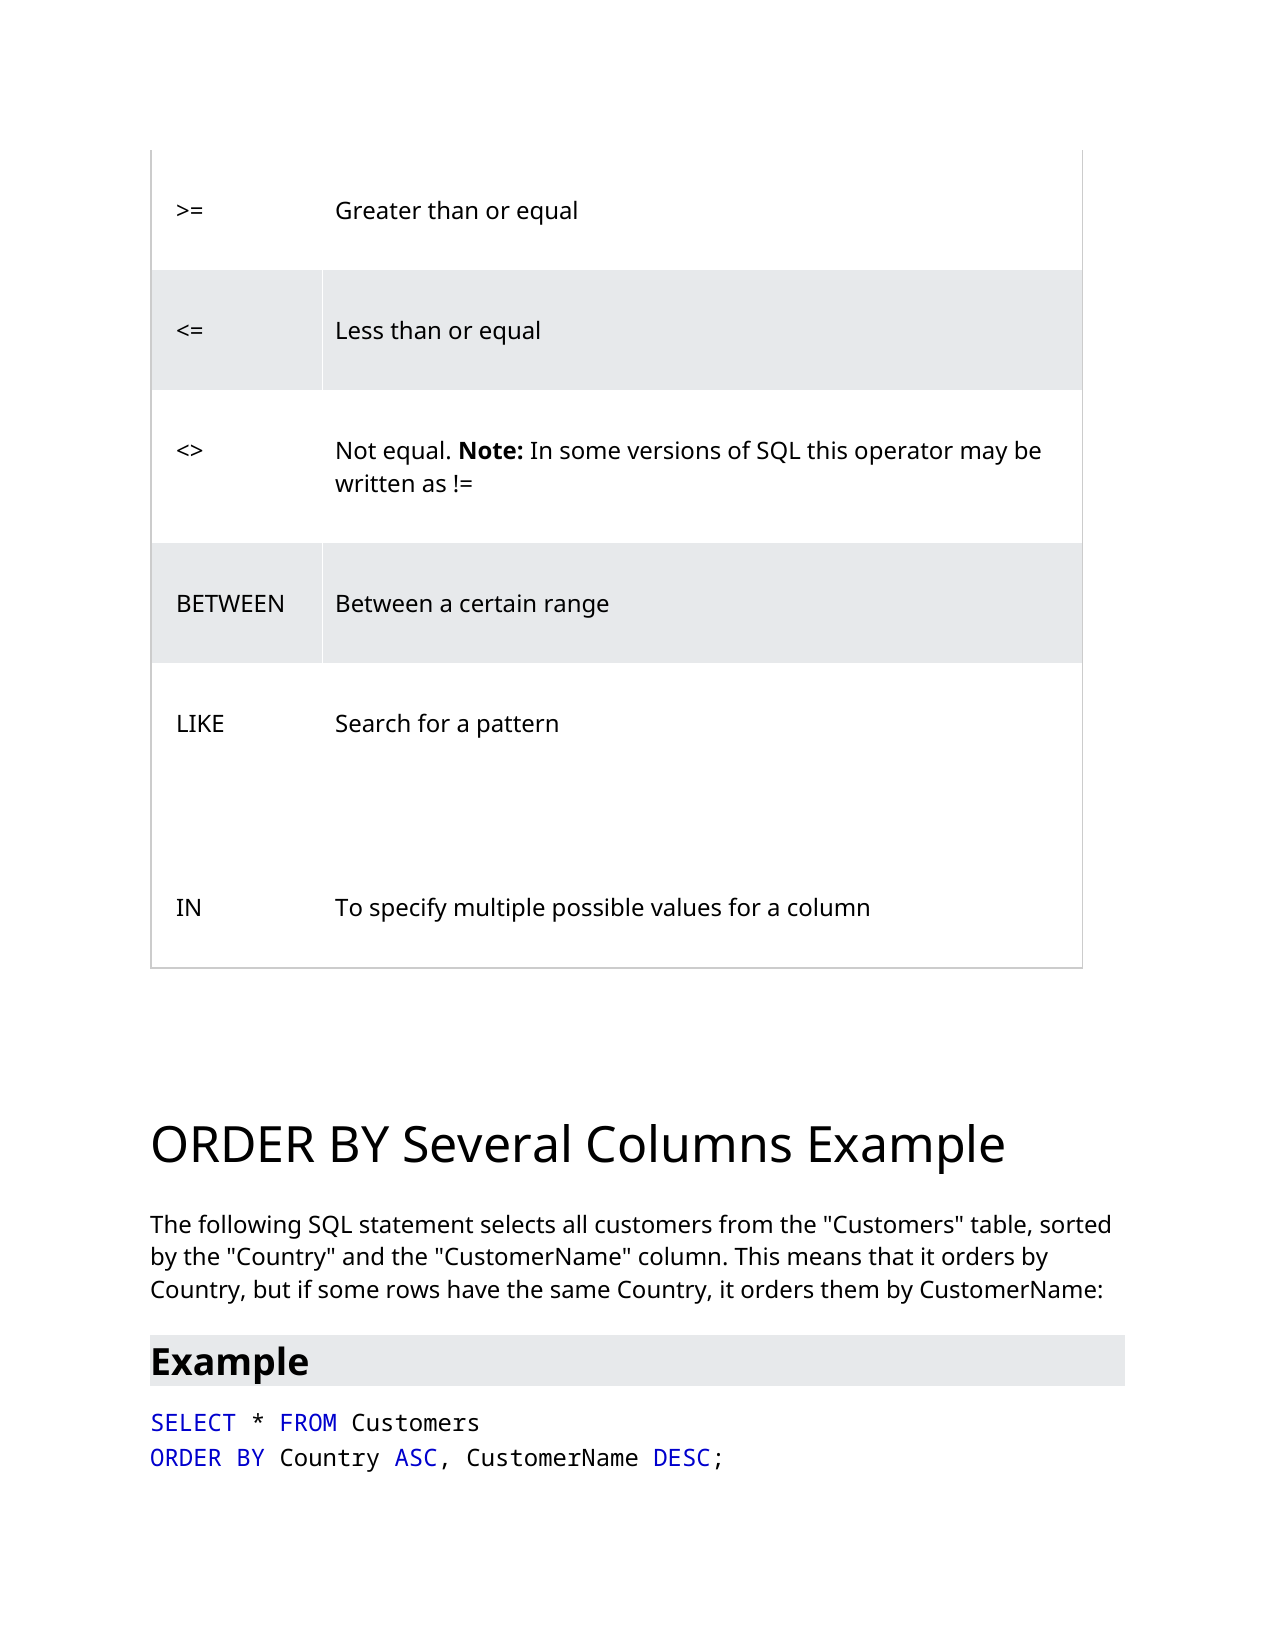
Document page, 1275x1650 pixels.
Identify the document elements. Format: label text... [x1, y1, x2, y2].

table_cell LIKE [152, 663, 322, 847]
table_cell Less than or equal [323, 270, 1082, 390]
table_cell <> [152, 390, 322, 543]
subtitle ORDER BY Several Columns Example [150, 1109, 1125, 1177]
table_cell BETWEEN [152, 543, 322, 663]
text The following SQL statement selects all customers from the "Customers" table, sorted by the "Country" and the "CustomerName" column. This means that it orders by Country, but if some rows have the same Country, it orders them by CustomerName: [150, 1207, 1125, 1305]
table_cell Not equal. Note: In some versions of SQL this operator may be written as != [323, 390, 1082, 543]
table_cell Between a certain range [323, 543, 1082, 663]
subtitle Example [150, 1335, 1125, 1386]
table_cell >= [152, 150, 322, 270]
table_cell <= [152, 270, 322, 390]
table_cell To specify multiple possible values for a column [323, 847, 1082, 967]
table_cell IN [152, 847, 322, 967]
text SELECT * FROM Customers ORDER BY Country ASC, CustomerName DESC; [150, 1406, 1125, 1474]
table_cell Greater than or equal [323, 150, 1082, 270]
table_cell Search for a pattern [323, 663, 1082, 847]
